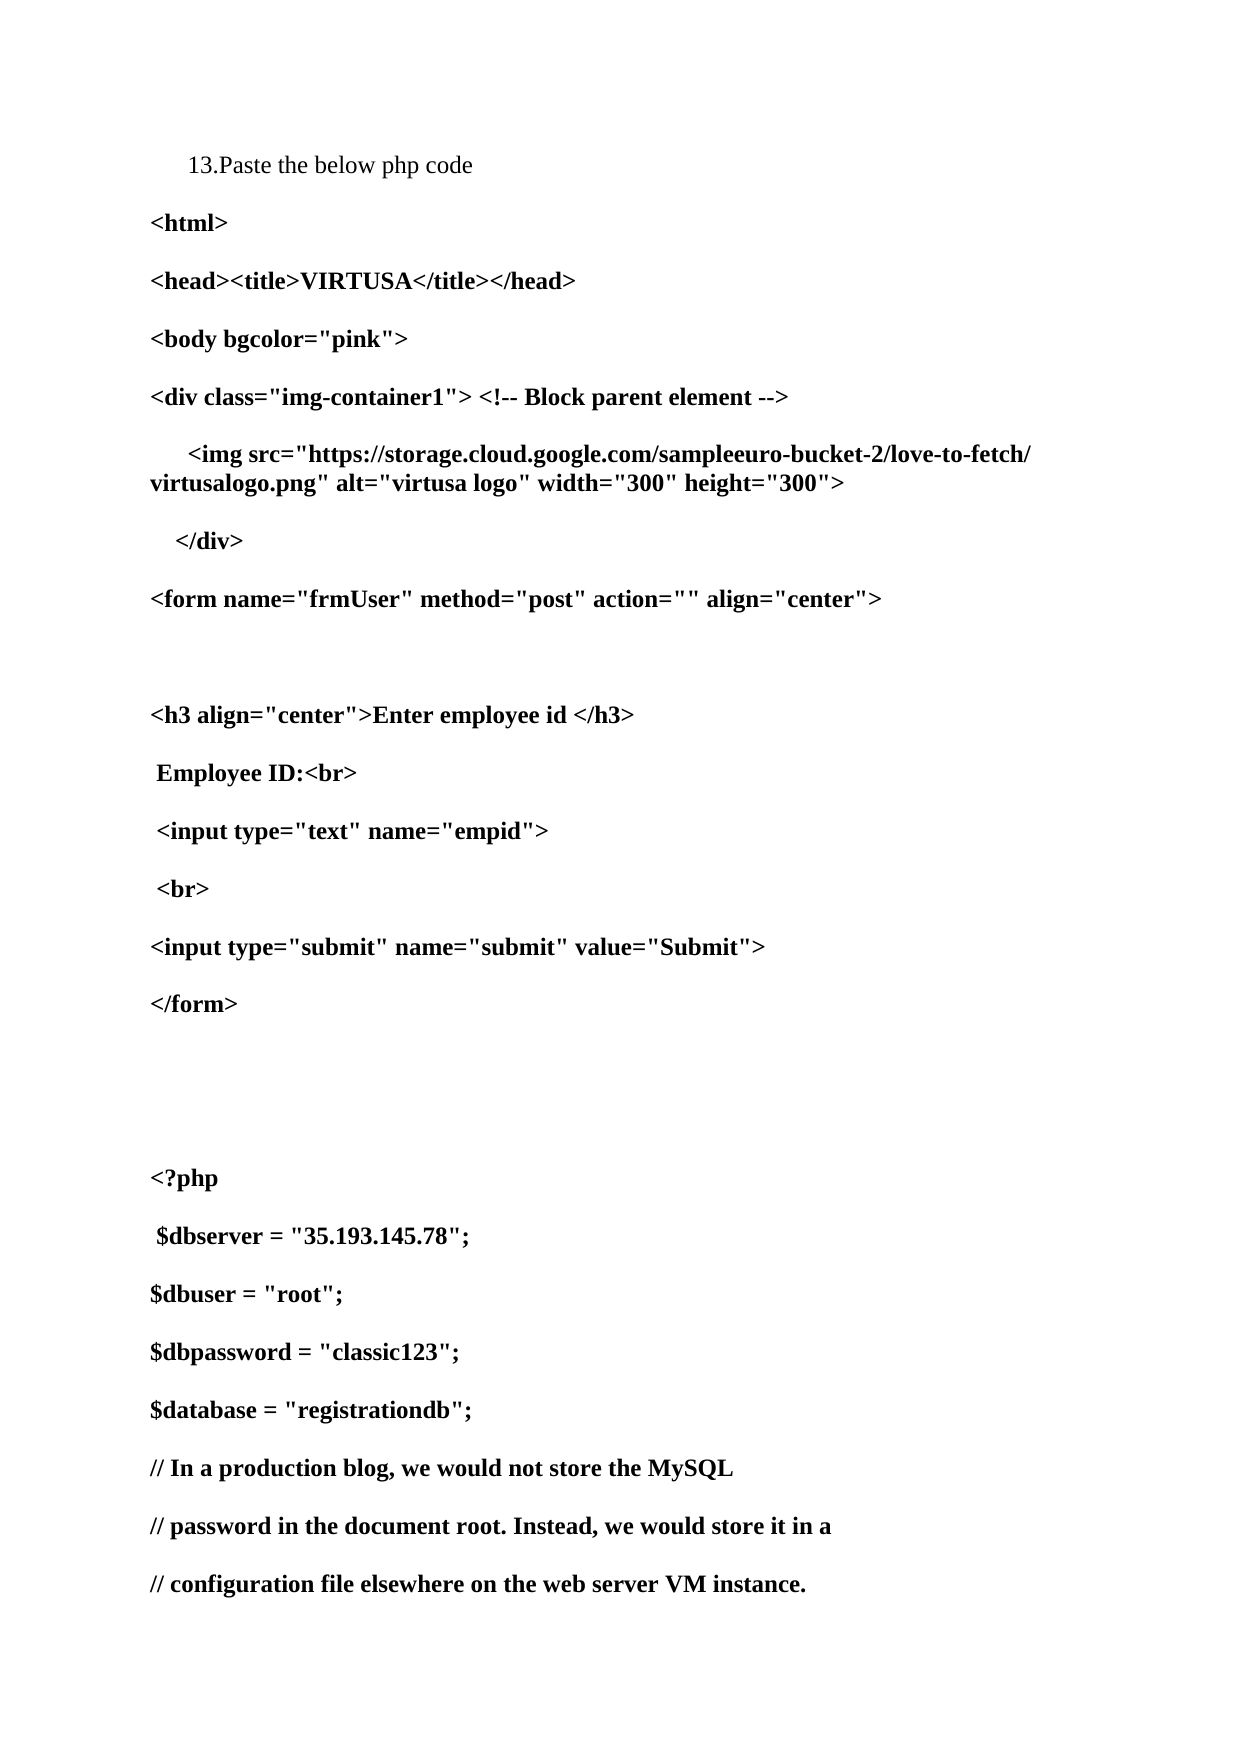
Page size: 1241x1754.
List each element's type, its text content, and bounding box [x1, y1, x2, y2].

text <img src="https://storage.cloud.google.com/sampleeuro-bucket-2/love-to-fetch/virtusalogo.png" alt="virtusa logo" width="300" height="300"> [150, 439, 1090, 497]
text $database = "registrationdb"; [150, 1395, 1090, 1424]
text <input type="submit" name="submit" value="Submit"> [150, 932, 1090, 960]
text $dbuser = "root"; [150, 1279, 1090, 1308]
text $dbpassword = "classic123"; [150, 1337, 1090, 1366]
text 13.Paste the below php code [150, 150, 1090, 179]
text <br> [150, 874, 1090, 902]
text </form> [150, 989, 1090, 1018]
text <?php [150, 1163, 1090, 1192]
text // password in the document root. Instead, we would store it in a [150, 1511, 1090, 1539]
text // configuration file elsewhere on the web server VM instance. [150, 1569, 1090, 1597]
text <form name="frmUser" method="post" action="" align="center"> [150, 584, 1090, 613]
text Employee ID:<br> [150, 758, 1090, 787]
text </div> [150, 526, 1090, 555]
text $dbserver = "35.193.145.78"; [150, 1221, 1090, 1250]
text <h3 align="center">Enter employee id </h3> [150, 700, 1090, 729]
text <input type="text" name="empid"> [150, 816, 1090, 844]
text <html> [150, 208, 1090, 237]
text // In a production blog, we would not store the MySQL [150, 1453, 1090, 1482]
text <body bgcolor="pink"> [150, 324, 1090, 352]
text <div class="img-container1"> <!-- Block parent element --> [150, 382, 1090, 410]
text <head><title>VIRTUSA</title></head> [150, 266, 1090, 294]
